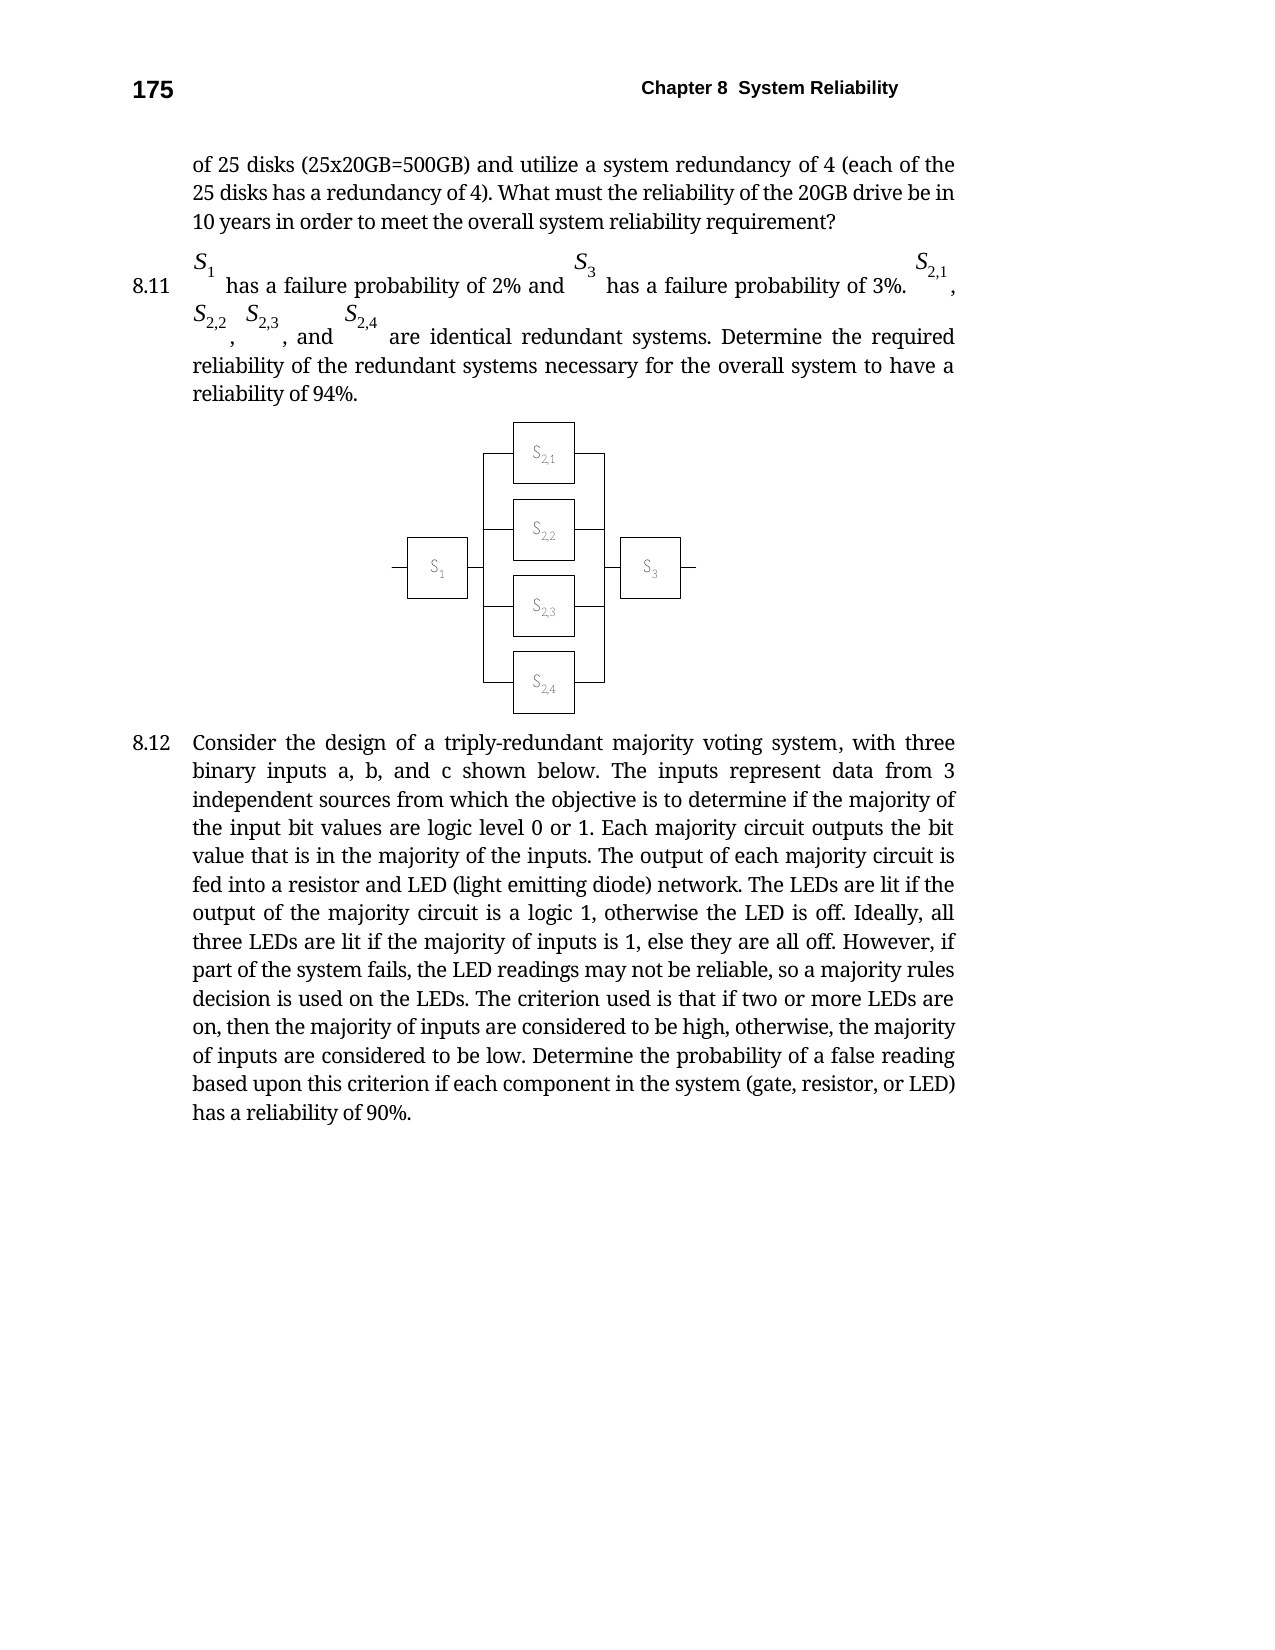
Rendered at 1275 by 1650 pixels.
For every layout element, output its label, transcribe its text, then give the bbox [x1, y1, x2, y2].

list has a failure probability of 2% and has a failure probability of 3%. , , , and are identical redundant systems. Determine the required reliability of the redundant systems necessary for the overall system to have a reliability of 94%. [132, 248, 956, 408]
list Consider the design of a triply-redundant majority voting system, with three binary inputs a, b, and c shown below. The inputs represent data from 3 independent sources from which the objective is to determine if the majority of the input bit values are logic level 0 or 1. Each majority circuit outputs the bit value that is in the majority of the inputs. The output of each majority circuit is fed into a resistor and LED (light emitting diode) network. The LEDs are lit if the output of the majority circuit is a logic 1, otherwise the LED is off. Ideally, all three LEDs are lit if the majority of inputs is 1, else they are all off. However, if part of the system fails, the LED readings may not be reliable, so a majority rules decision is used on the LEDs. The criterion used is that if two or more LEDs are on, then the majority of inputs are considered to be high, otherwise, the majority of inputs are considered to be low. Determine the probability of a false reading based upon this criterion if each component in the system (gate, resistor, or LED) has a reliability of 90%. [132, 728, 956, 1126]
